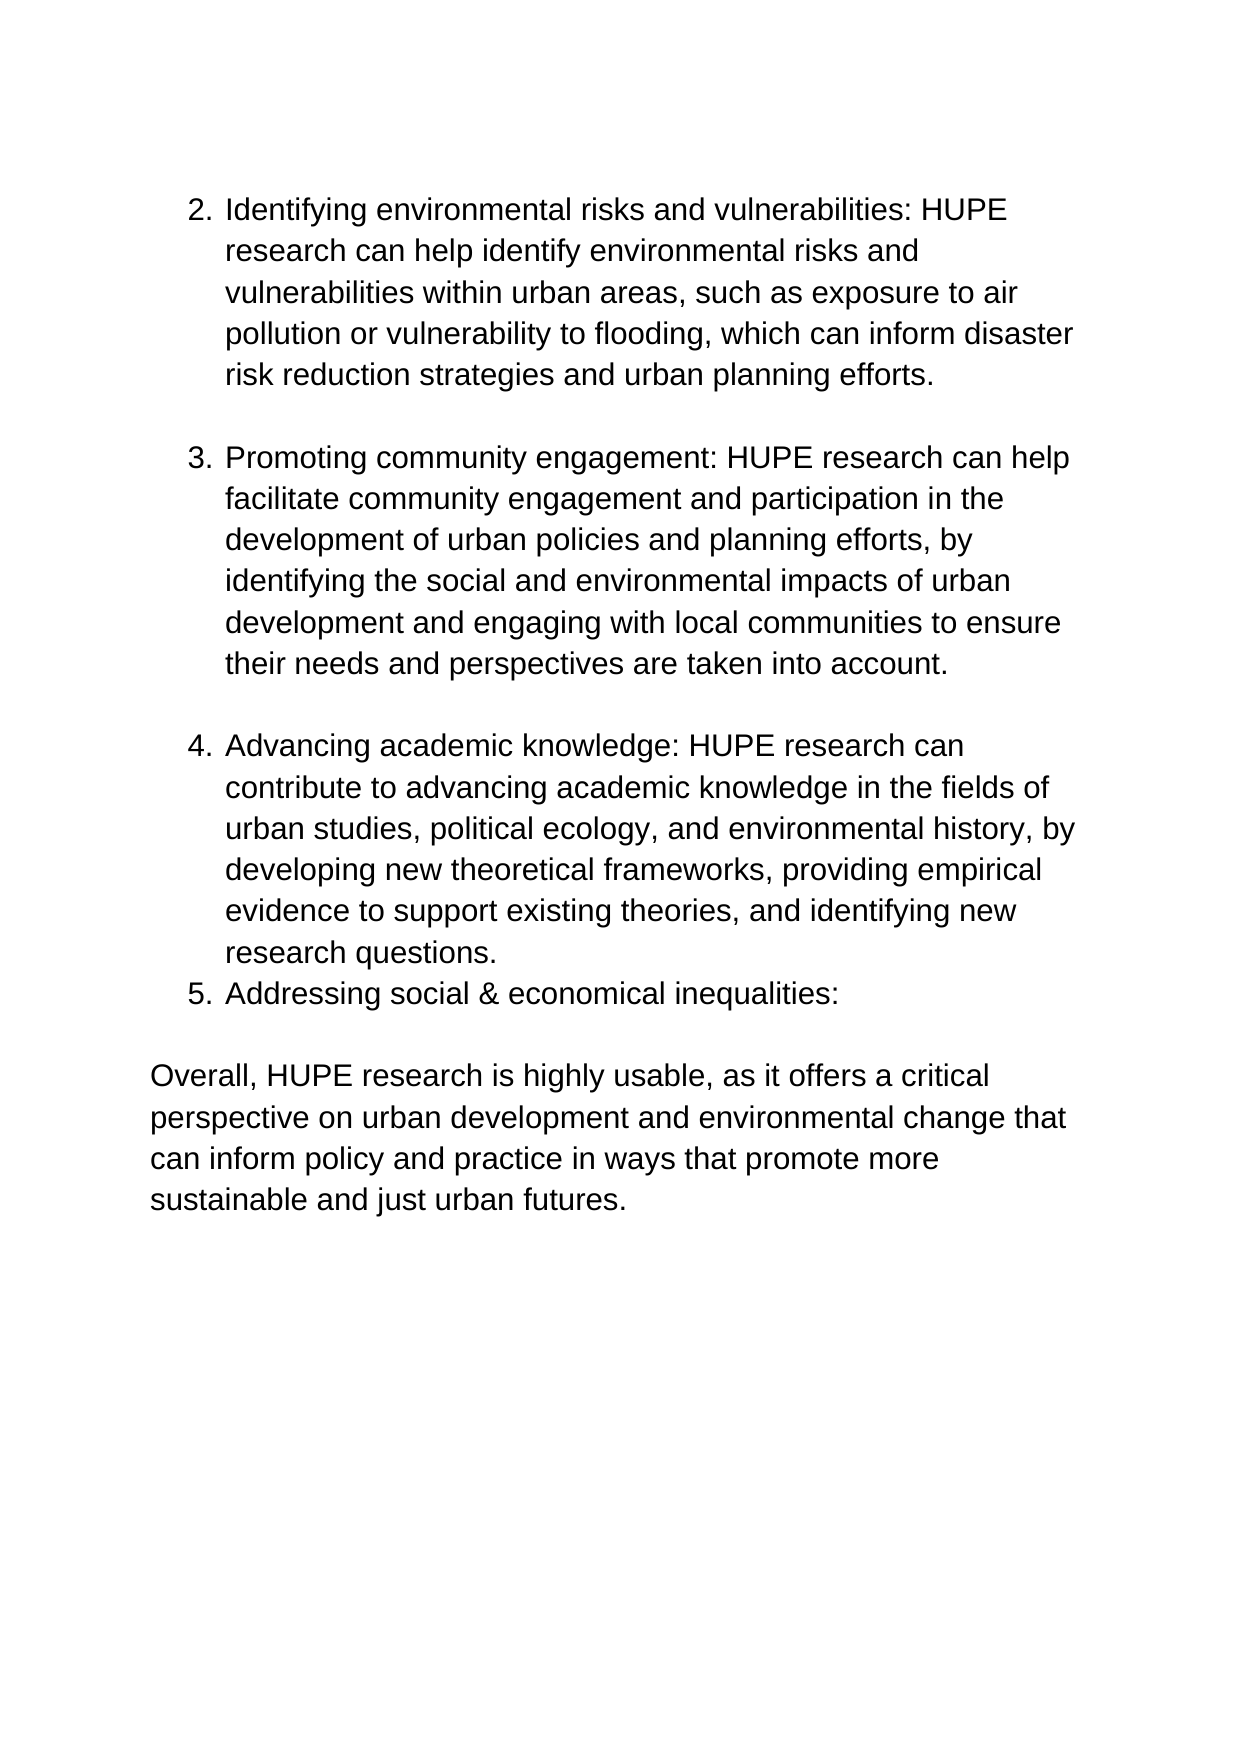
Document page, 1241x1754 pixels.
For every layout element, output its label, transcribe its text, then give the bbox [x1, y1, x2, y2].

text Overall, HUPE research is highly usable, as it offers a critical perspective on urban development and environmental change that can inform policy and practice in ways that promote more sustainable and just urban futures. [150, 1057, 1090, 1217]
list Promoting community engagement: HUPE research can help facilitate community engagement and participation in the development of urban policies and planning efforts, by identifying the social and environmental impacts of urban development and engaging with local communities to ensure their needs and perspectives are taken into account. [187, 439, 1090, 681]
list Advancing academic knowledge: HUPE research can contribute to advancing academic knowledge in the fields of urban studies, political ecology, and environmental history, by developing new theoretical frameworks, providing empirical evidence to support existing theories, and identifying new research questions. [187, 727, 1090, 970]
list Identifying environmental risks and vulnerabilities: HUPE research can help identify environmental risks and vulnerabilities within urban areas, such as exposure to air pollution or vulnerability to flooding, which can inform disaster risk reduction strategies and urban planning efforts. [187, 191, 1090, 392]
list Addressing social & economical inequalities: [187, 975, 1090, 1011]
